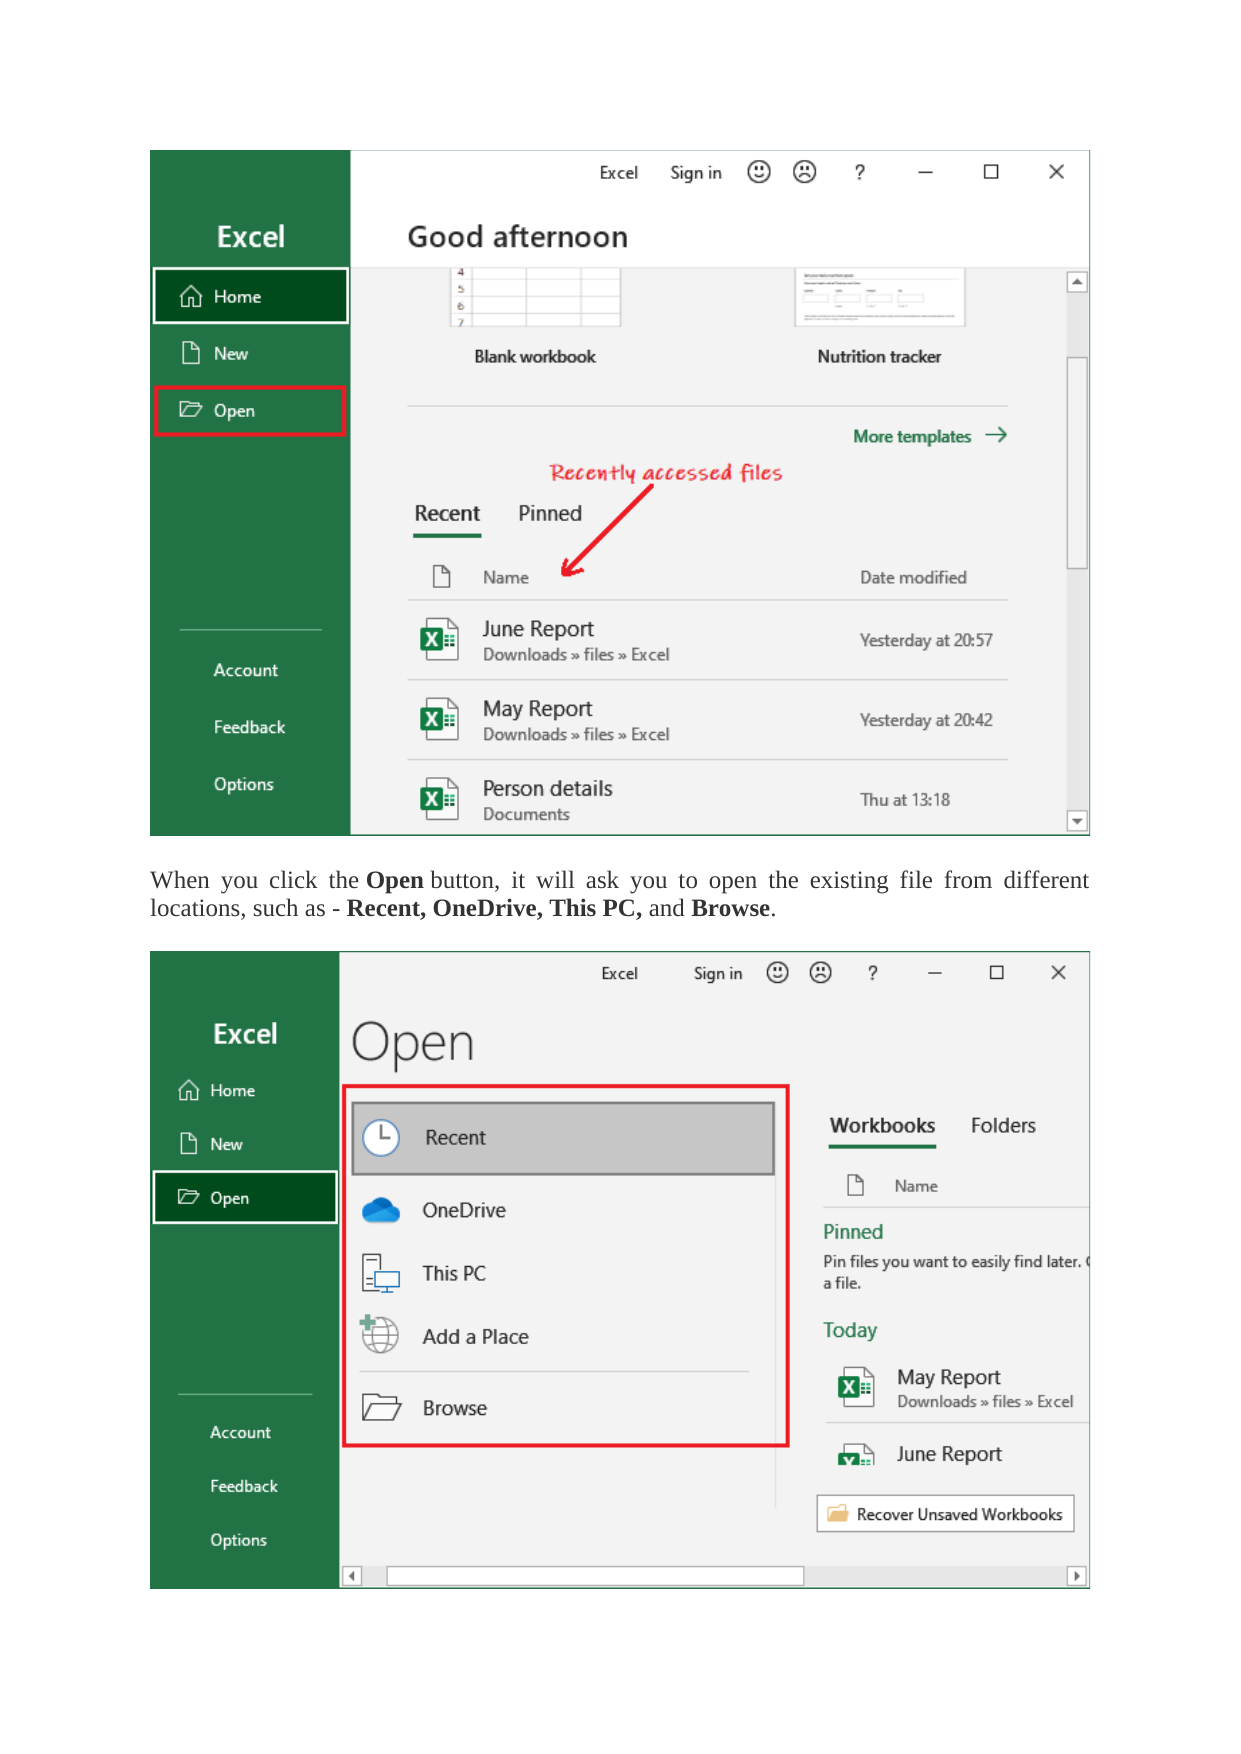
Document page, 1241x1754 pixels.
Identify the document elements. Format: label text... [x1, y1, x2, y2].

picture [150, 951, 1091, 1589]
picture [150, 150, 1091, 836]
text When you click the Open button, it will ask you to open the existing file from different locations, such as - Recent, OneDrive, This PC, and Browse. [150, 865, 1090, 922]
